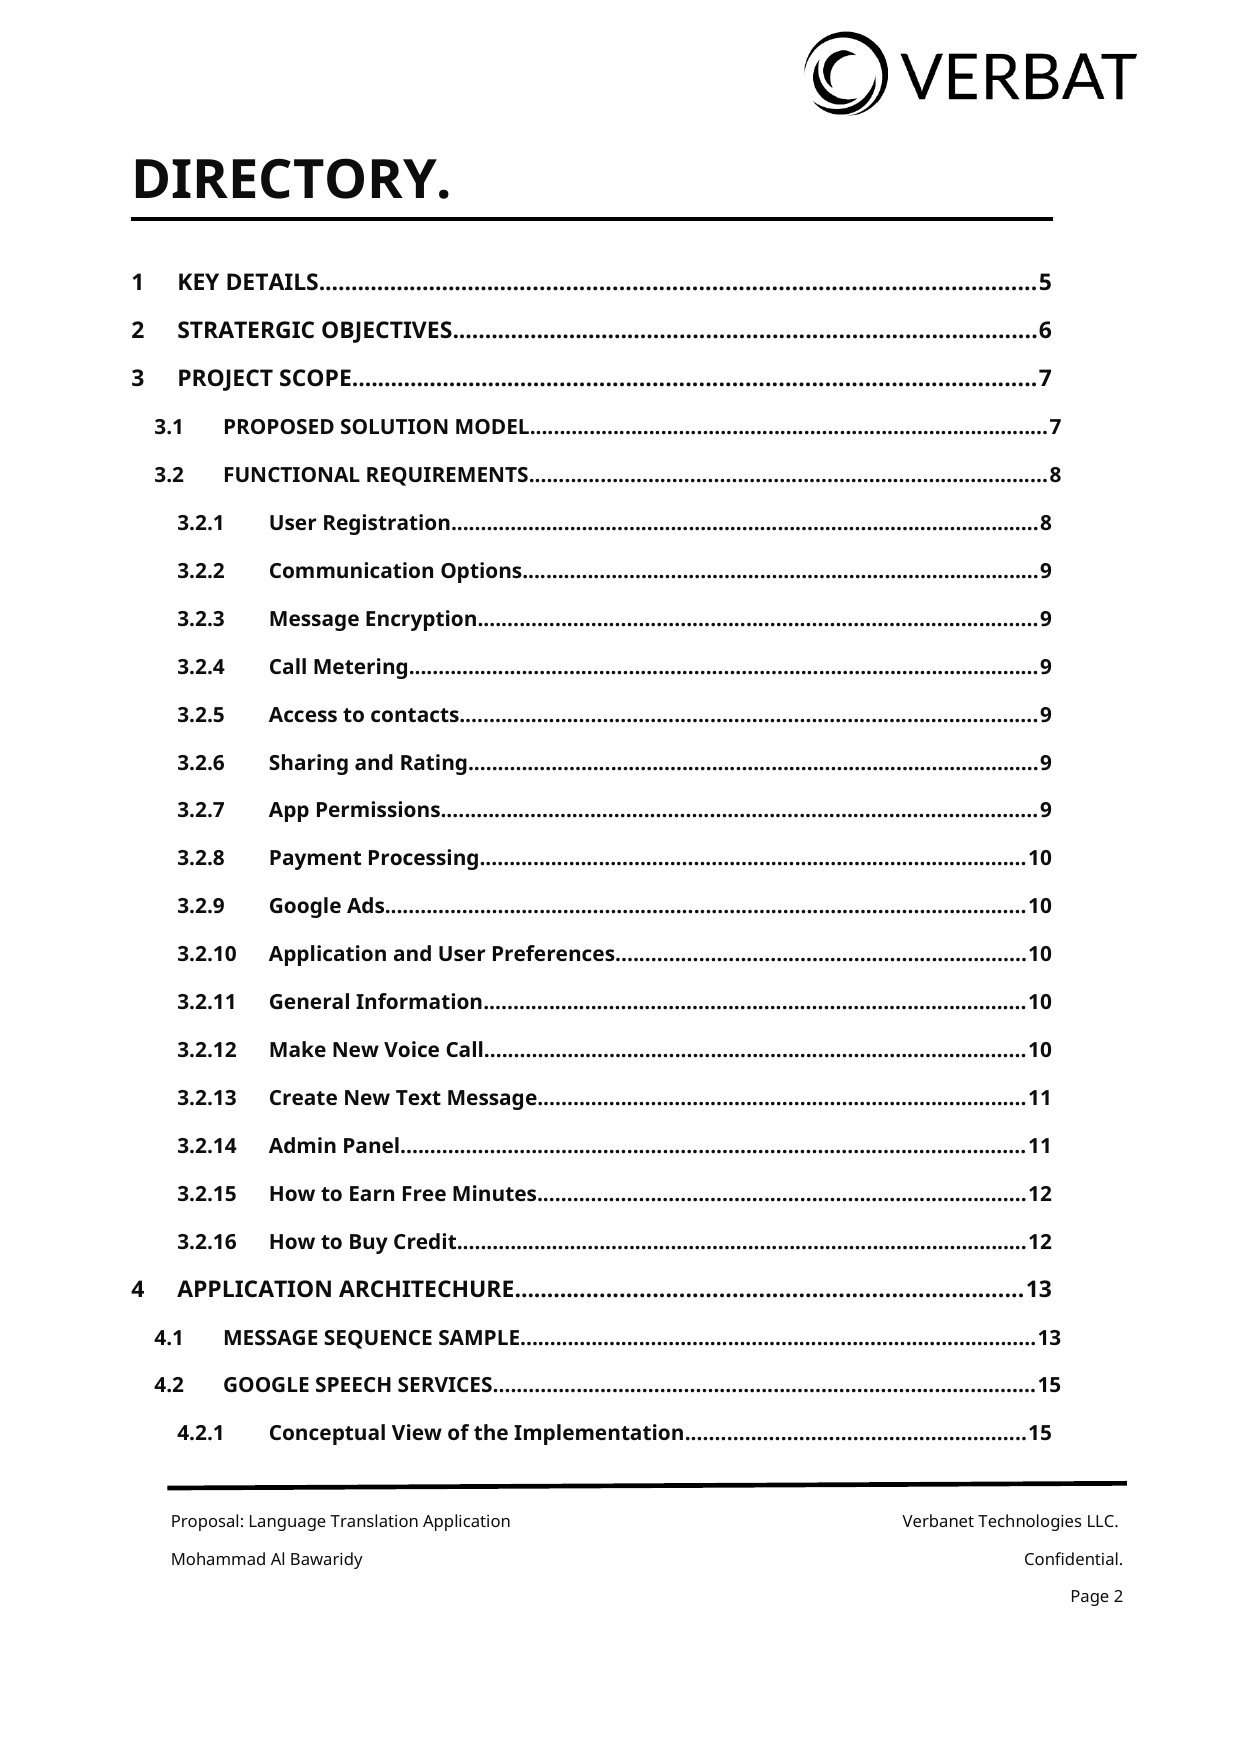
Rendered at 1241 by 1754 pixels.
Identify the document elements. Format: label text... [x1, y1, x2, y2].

text DIRECTORY. [131, 141, 1053, 217]
picture [800, 27, 1138, 116]
